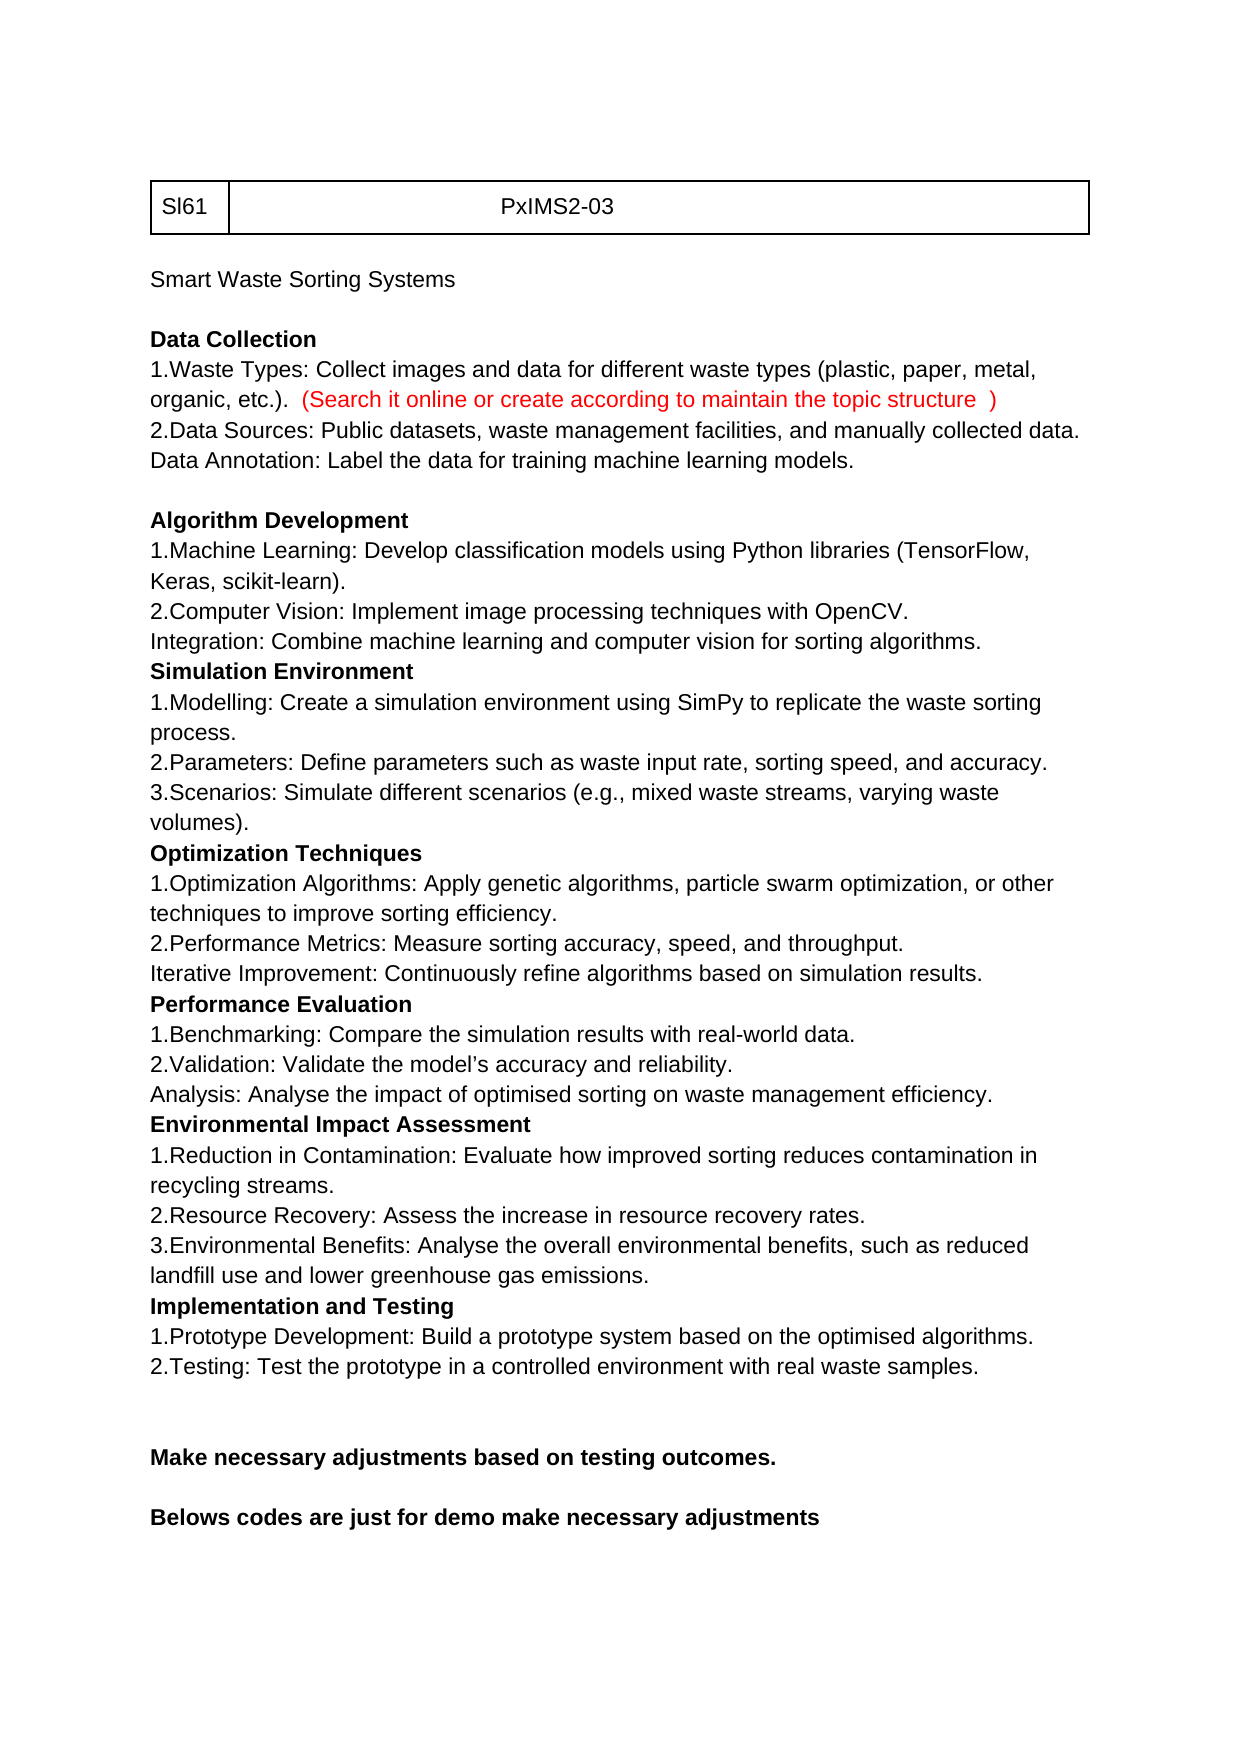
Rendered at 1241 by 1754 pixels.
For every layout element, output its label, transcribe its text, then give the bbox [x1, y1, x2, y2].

text Data Collection [150, 326, 1090, 352]
text Integration: Combine machine learning and computer vision for sorting algorithms. [150, 628, 1090, 654]
text Optimization Techniques [150, 839, 1090, 866]
text Simulation Environment [150, 658, 1090, 685]
text 3.Scenarios: Simulate different scenarios (e.g., mixed waste streams, varying waste volumes). [150, 779, 1090, 836]
text Implementation and Testing [150, 1293, 1090, 1319]
text 1.Optimization Algorithms: Apply genetic algorithms, particle swarm optimization, or other techniques to improve sorting efficiency. [150, 870, 1090, 926]
text Smart Waste Sorting Systems [150, 266, 1090, 292]
text Belows codes are just for demo make necessary adjustments [150, 1504, 1090, 1531]
table_header Sl61 [152, 182, 228, 233]
text 2.Validation: Validate the model’s accuracy and reliability. [150, 1051, 1090, 1077]
text 1.Prototype Development: Build a prototype system based on the optimised algorithms. [150, 1323, 1090, 1349]
text 1.Machine Learning: Develop classification models using Python libraries (TensorFlow, Keras, scikit-learn). [150, 537, 1090, 594]
text 3.Environmental Benefits: Analyse the overall environmental benefits, such as reduced landfill use and lower greenhouse gas emissions. [150, 1232, 1090, 1289]
text 2.Computer Vision: Implement image processing techniques with OpenCV. [150, 598, 1090, 624]
text Environmental Impact Assessment [150, 1111, 1090, 1138]
text 2.Parameters: Define parameters such as waste input rate, sorting speed, and accuracy. [150, 749, 1090, 775]
text 1.Reduction in Contamination: Evaluate how improved sorting reduces contamination in recycling streams. [150, 1142, 1090, 1198]
text 2.Data Sources: Public datasets, waste management facilities, and manually collected data. [150, 417, 1090, 443]
text 2.Performance Metrics: Measure sorting accuracy, speed, and throughput. [150, 930, 1090, 957]
text 2.Testing: Test the prototype in a controlled environment with real waste samples. [150, 1353, 1090, 1379]
text Data Annotation: Label the data for training machine learning models. [150, 447, 1090, 473]
text Performance Evaluation [150, 991, 1090, 1017]
table_header PxIMS2-03 [230, 182, 1088, 233]
text 1.Modelling: Create a simulation environment using SimPy to replicate the waste sorting process. [150, 688, 1090, 745]
text Make necessary adjustments based on testing outcomes. [150, 1444, 1090, 1470]
text 1.Waste Types: Collect images and data for different waste types (plastic, paper, metal, organic, etc.). (Search it online or create according to maintain the topic structure ) [150, 356, 1090, 413]
text Iterative Improvement: Continuously refine algorithms based on simulation results. [150, 960, 1090, 987]
text Analysis: Analyse the impact of optimised sorting on waste management efficiency. [150, 1081, 1090, 1108]
text 2.Resource Recovery: Assess the increase in resource recovery rates. [150, 1202, 1090, 1228]
text Algorithm Development [150, 507, 1090, 534]
text 1.Benchmarking: Compare the simulation results with real-world data. [150, 1021, 1090, 1047]
